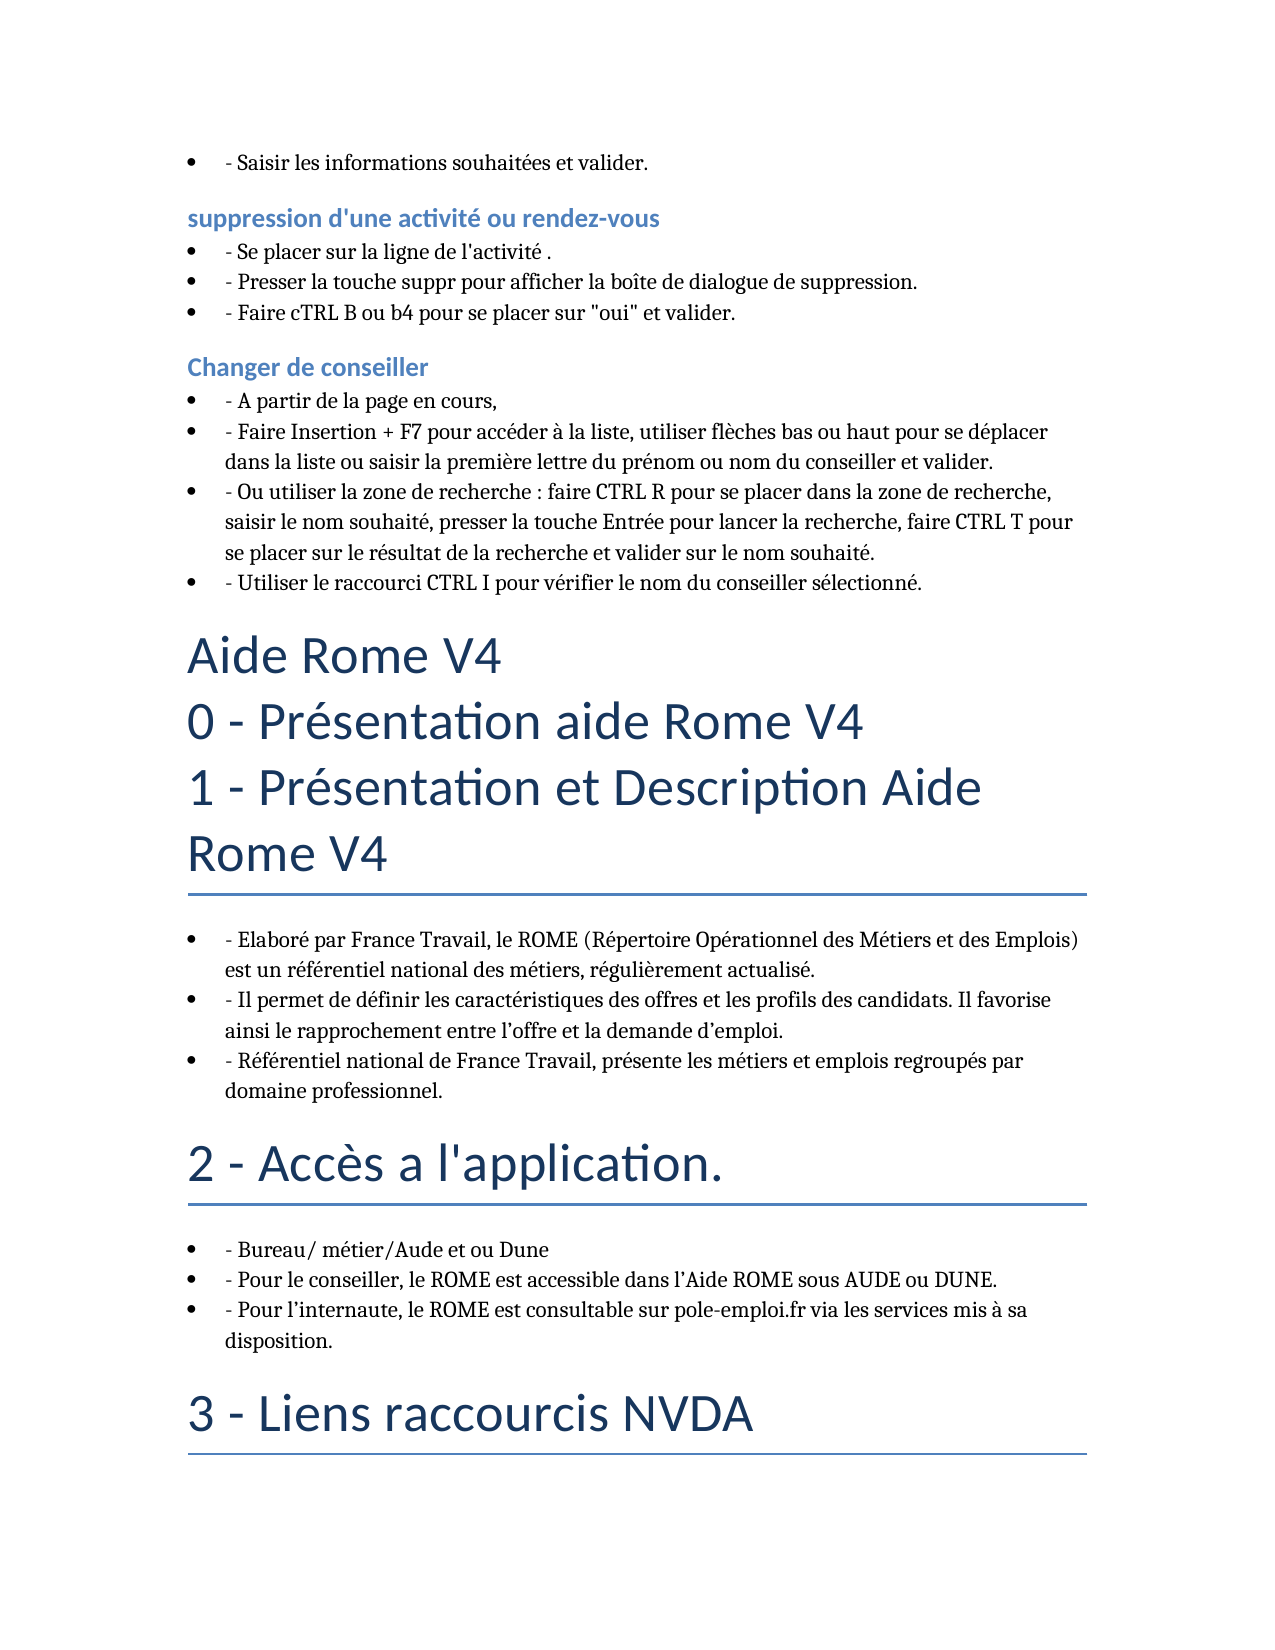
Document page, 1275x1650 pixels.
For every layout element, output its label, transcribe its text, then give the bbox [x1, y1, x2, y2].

subtitle Changer de conseiller [187, 350, 1087, 383]
list - Se placer sur la ligne de l'activité . [187, 239, 1087, 265]
list - Bureau/ métier/Aude et ou Dune [187, 1237, 1087, 1263]
title 2 - Accès a l'application. [187, 1129, 1087, 1206]
list - Utiliser le raccourci CTRL I pour vérifier le nom du conseiller sélectionné. [187, 569, 1087, 596]
title 1 - Présentation et Description Aide Rome V4 [187, 753, 1087, 896]
list - Presser la touche suppr pour afficher la boîte de dialogue de suppression. [187, 269, 1087, 296]
list - Faire cTRL B ou b4 pour se placer sur "oui" et valider. [187, 299, 1087, 326]
list - Référentiel national de France Travail, présente les métiers et emplois regroupés par domaine professionnel. [187, 1048, 1087, 1104]
list - Il permet de définir les caractéristiques des offres et les profils des candidats. Il favorise ainsi le rapprochement entre l’offre et la demande d’emploi. [187, 987, 1087, 1044]
title 3 - Liens raccourcis NVDA [187, 1378, 1087, 1455]
title Aide Rome V4 [187, 621, 1087, 687]
list - Faire Insertion + F7 pour accéder à la liste, utiliser flèches bas ou haut pour se déplacer dans la liste ou saisir la première lettre du prénom ou nom du conseiller et valider. [187, 418, 1087, 475]
list - Ou utiliser la zone de recherche : faire CTRL R pour se placer dans la zone de recherche, saisir le nom souhaité, presser la touche Entrée pour lancer la recherche, faire CTRL T pour se placer sur le résultat de la recherche et valider sur le nom souhaité. [187, 479, 1087, 566]
list - A partir de la page en cours, [187, 388, 1087, 415]
list - Elaboré par France Travail, le ROME (Répertoire Opérationnel des Métiers et des Emplois) est un référentiel national des métiers, régulièrement actualisé. [187, 927, 1087, 983]
list - Pour l’internaute, le ROME est consultable sur pole-emploi.fr via les services mis à sa disposition. [187, 1297, 1087, 1354]
subtitle suppression d'une activité ou rendez-vous [187, 201, 1087, 234]
list - Saisir les informations souhaitées et valider. [187, 150, 1087, 176]
title 0 - Présentation aide Rome V4 [187, 687, 1087, 753]
list - Pour le conseiller, le ROME est accessible dans l’Aide ROME sous AUDE ou DUNE. [187, 1267, 1087, 1293]
